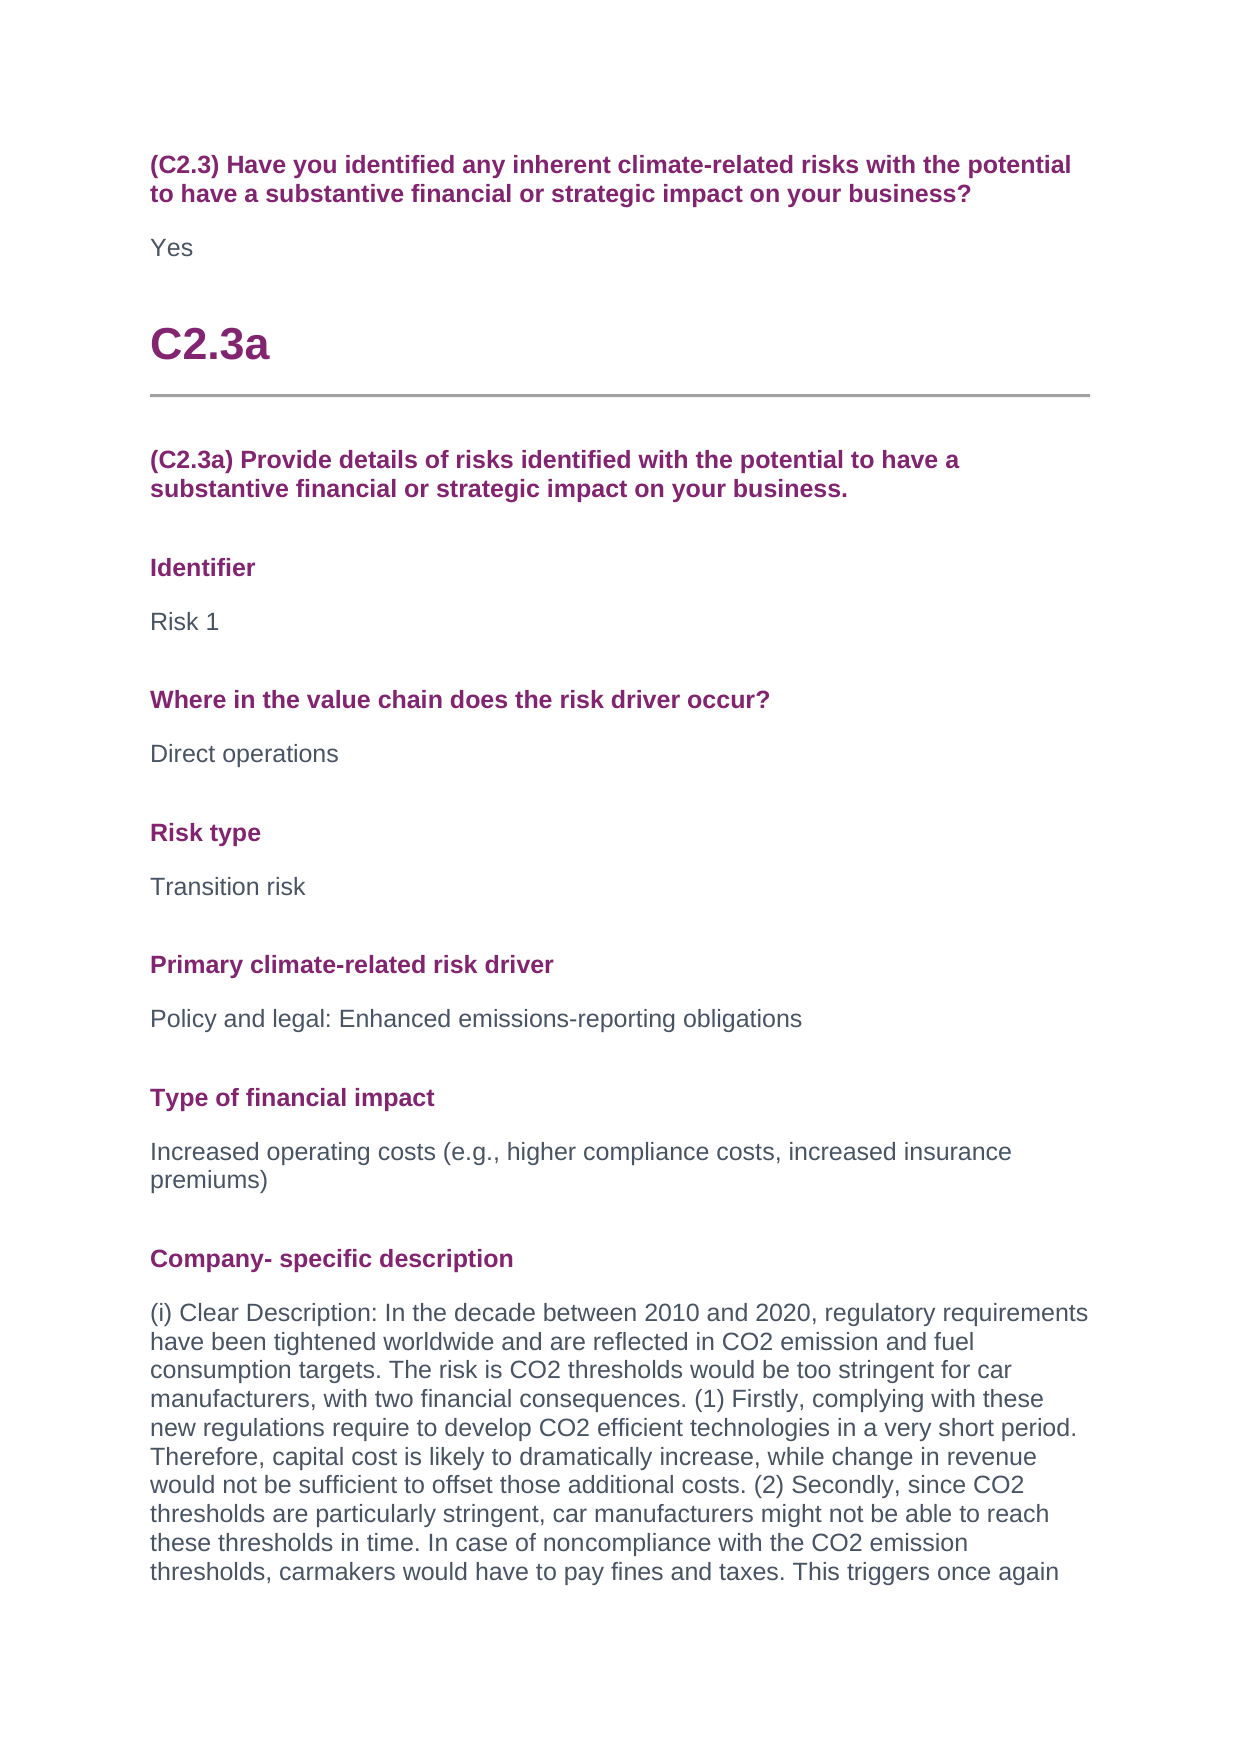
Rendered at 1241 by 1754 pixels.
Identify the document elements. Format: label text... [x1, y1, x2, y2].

text Increased operating costs (e.g., higher compliance costs, increased insurance premiums) [150, 1137, 1090, 1194]
subtitle Where in the value chain does the risk driver occur? [150, 685, 1090, 714]
subtitle C2.3a [150, 261, 1090, 369]
subtitle Primary climate-related risk driver [150, 950, 1090, 979]
subtitle Risk type [150, 818, 1090, 847]
subtitle Type of financial impact [150, 1083, 1090, 1112]
subtitle Company- specific description [150, 1244, 1090, 1273]
text Policy and legal: Enhanced emissions-reporting obligations [150, 1004, 1090, 1033]
text Yes [150, 232, 1090, 261]
subtitle (C2.3a) Provide details of risks identified with the potential to have a substantive financial or strategic impact on your business. [150, 445, 1090, 503]
text Risk 1 [150, 607, 1090, 635]
text Transition risk [150, 872, 1090, 900]
subtitle Identifier [150, 553, 1090, 582]
text Direct operations [150, 739, 1090, 768]
subtitle (C2.3) Have you identified any inherent climate-related risks with the potential to have a substantive financial or strategic impact on your business? [150, 150, 1090, 207]
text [150, 1298, 1090, 1585]
